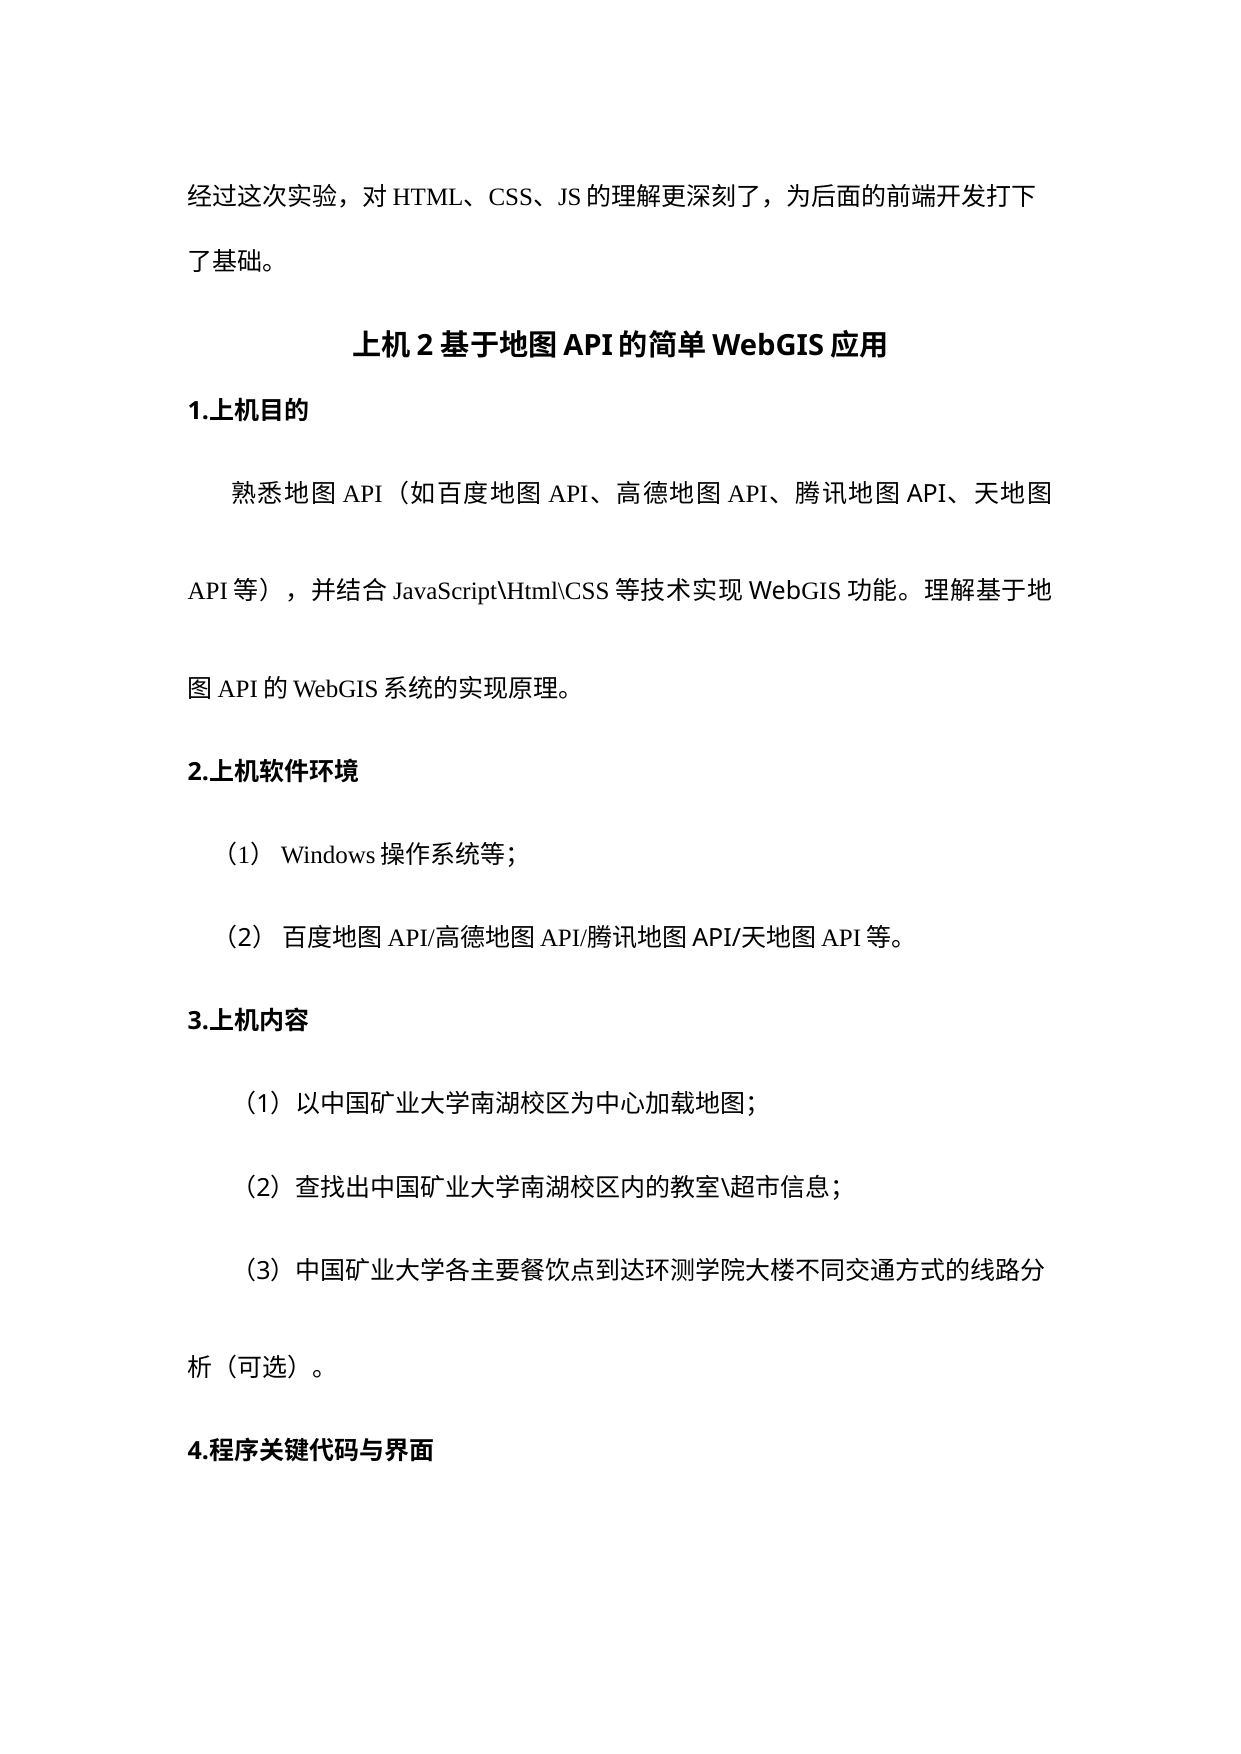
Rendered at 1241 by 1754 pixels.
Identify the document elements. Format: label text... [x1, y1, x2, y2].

text （1）以中国矿业大学南湖校区为中心加载地图； [187, 1069, 1053, 1134]
text 3.上机内容 [187, 986, 1053, 1051]
text 上机2 基于地图API的简单WebGIS应用 [187, 311, 1053, 376]
text 4.程序关键代码与界面 [187, 1416, 1053, 1481]
text （3）中国矿业大学各主要餐饮点到达环测学院大楼不同交通方式的线路分析（可选）。 [187, 1236, 1053, 1398]
text （2） 百度地图API/高德地图API/腾讯地图API/天地图API等。 [187, 903, 1053, 968]
text （1） Windows操作系统等； [212, 820, 1053, 885]
text 2.上机软件环境 [187, 737, 1053, 802]
text （2）查找出中国矿业大学南湖校区内的教室\超市信息； [187, 1153, 1053, 1218]
text 1.上机目的 [187, 376, 1053, 441]
text 经过这次实验，对HTML、CSS、JS的理解更深刻了，为后面的前端开发打下了基础。 [187, 162, 1053, 292]
text 熟悉地图API（如百度地图API、高德地图API、腾讯地图API、天地图API等），并结合JavaScript\Html\CSS等技术实现WebGIS功能。理解基于地图API的WebGIS系统的实现原理。 [187, 459, 1053, 719]
